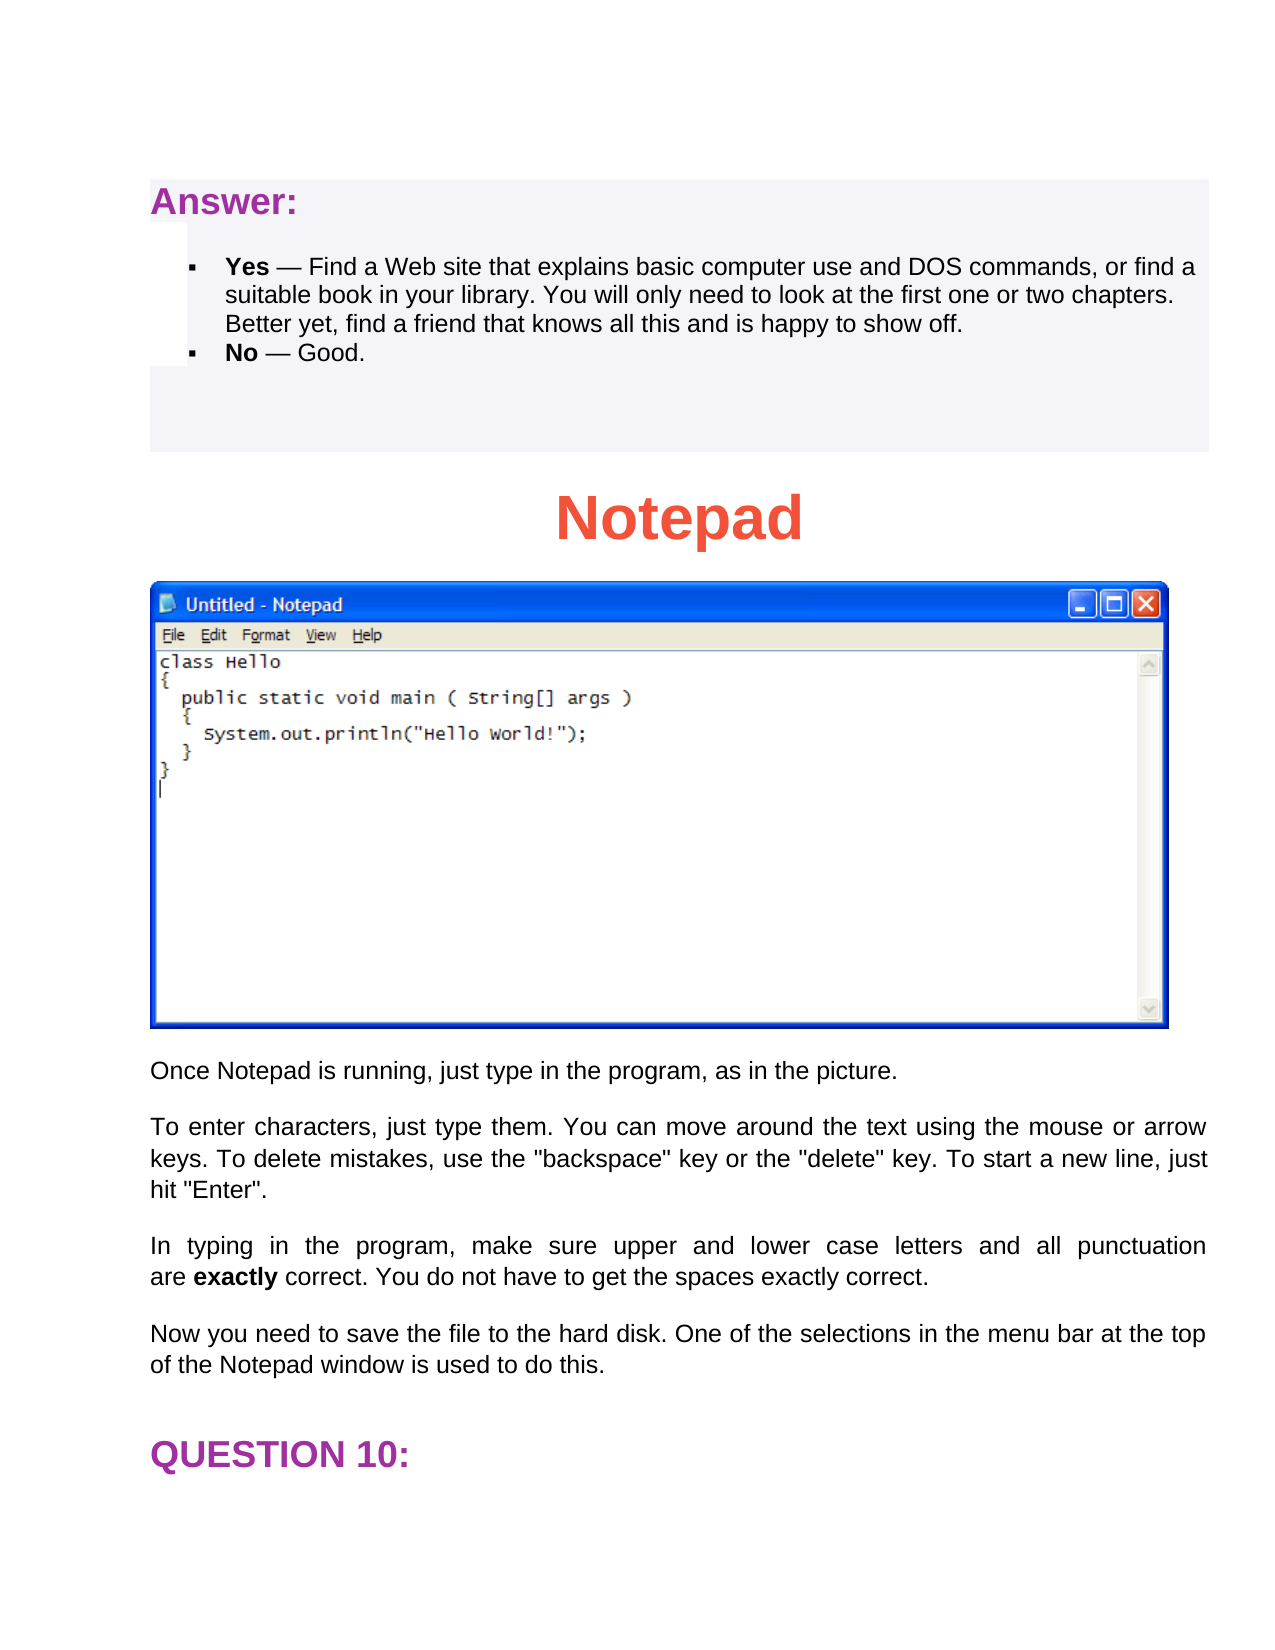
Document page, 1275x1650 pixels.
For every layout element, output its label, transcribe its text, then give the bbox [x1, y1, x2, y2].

text Notepad [150, 481, 1209, 553]
text QUESTION 10: [150, 1403, 1209, 1475]
text To enter characters, just type them. You can move around the text using the mouse or arrow keys. To delete mistakes, use the "backspace" key or the "delete" key. To start a new line, just hit "Enter". [150, 1110, 1209, 1203]
list Yes — Find a Web site that explains basic computer use and DOS commands, or find a suitable book in your library. You will only need to look at the first one or two chapters. Better yet, find a friend that knows all this and is happy to show off. [187, 251, 1209, 338]
text Once Notepad is running, just type in the program, as in the picture. [150, 1053, 1209, 1085]
text In typing in the program, make sure upper and lower case letters and all punctuation are exactly correct. You do not have to get the spaces exactly correct. [150, 1228, 1209, 1291]
picture [150, 581, 1169, 1029]
text Now you need to save the file to the hard disk. One of the selections in the menu bar at the top of the Notepad window is used to do this. [150, 1316, 1209, 1378]
text Answer: [150, 179, 1209, 222]
list No — Good. [187, 338, 1209, 366]
